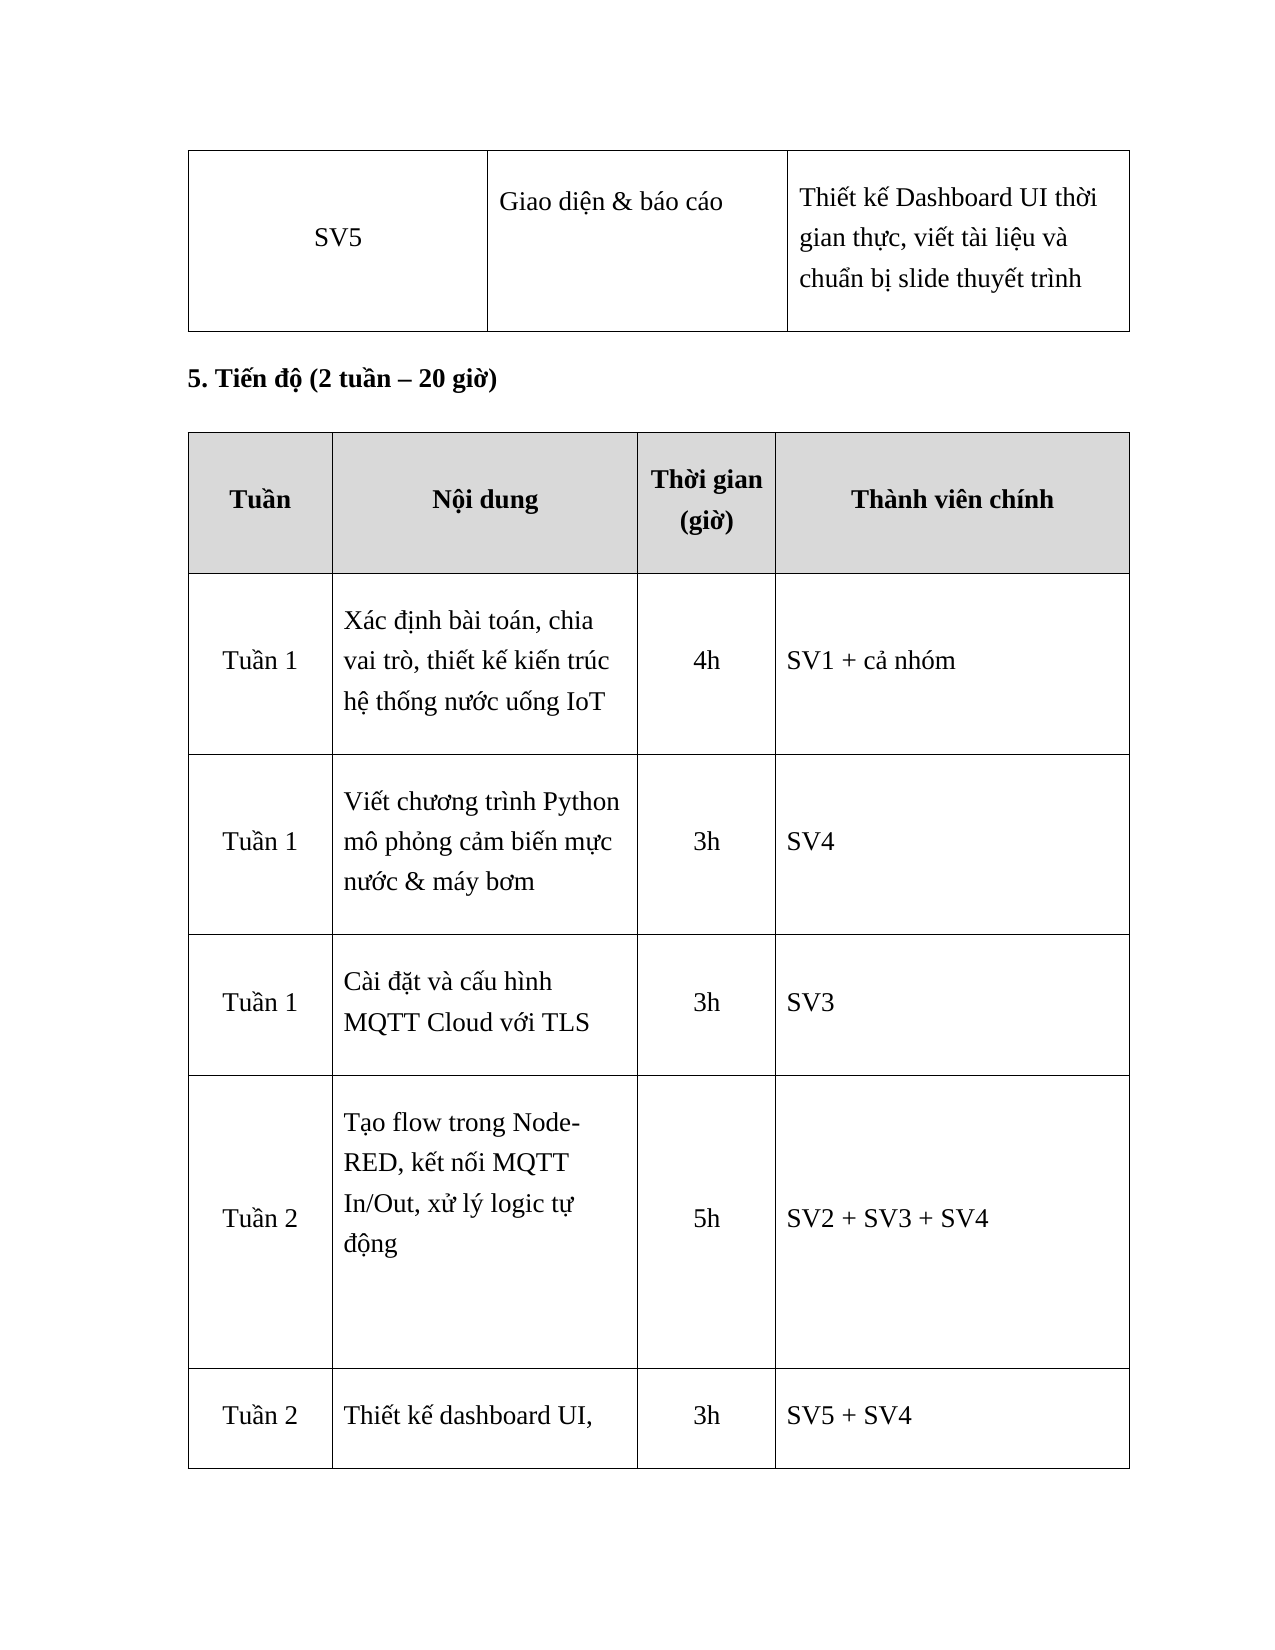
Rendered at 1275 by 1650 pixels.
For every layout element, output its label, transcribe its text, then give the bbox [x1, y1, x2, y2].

table_header Tuần [189, 433, 332, 573]
subtitle 5. Tiến độ (2 tuần – 20 giờ) [187, 362, 1087, 393]
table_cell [333, 1369, 637, 1468]
table_cell SV4 [776, 755, 1129, 934]
table_header Nội dung [333, 433, 637, 573]
table_cell Tuần 1 [189, 574, 332, 753]
table_cell Cài đặt và cấu hình MQTT Cloud với TLS [333, 935, 637, 1075]
table_cell 3h [638, 755, 775, 934]
table_cell Viết chương trình Python mô phỏng cảm biến mực nước & máy bơm [333, 755, 637, 934]
table_cell Tuần 1 [189, 935, 332, 1075]
table_cell SV3 [776, 935, 1129, 1075]
table_header Thời gian (giờ) [638, 433, 775, 573]
table_header Thành viên chính [776, 433, 1129, 573]
table_cell 5h [638, 1076, 775, 1368]
table_cell 3h [638, 935, 775, 1075]
table_cell Tuần 2 [189, 1076, 332, 1368]
table_cell SV5 [189, 151, 487, 331]
table_cell Tạo flow trong Node-RED, kết nối MQTT In/Out, xử lý logic tự động [333, 1076, 637, 1368]
table_cell SV2 + SV3 + SV4 [776, 1076, 1129, 1368]
table_cell Giao diện & báo cáo [488, 151, 787, 331]
table_cell SV1 + cả nhóm [776, 574, 1129, 753]
table_cell Xác định bài toán, chia vai trò, thiết kế kiến trúc hệ thống nước uống IoT [333, 574, 637, 753]
table_cell Tuần 1 [189, 755, 332, 934]
table_cell 4h [638, 574, 775, 753]
table_cell SV5 + SV4 [776, 1369, 1129, 1468]
table_cell Tuần 2 [189, 1369, 332, 1468]
table_cell Thiết kế Dashboard UI thời gian thực, viết tài liệu và chuẩn bị slide thuyết trình [788, 151, 1129, 331]
table_cell 3h [638, 1369, 775, 1468]
